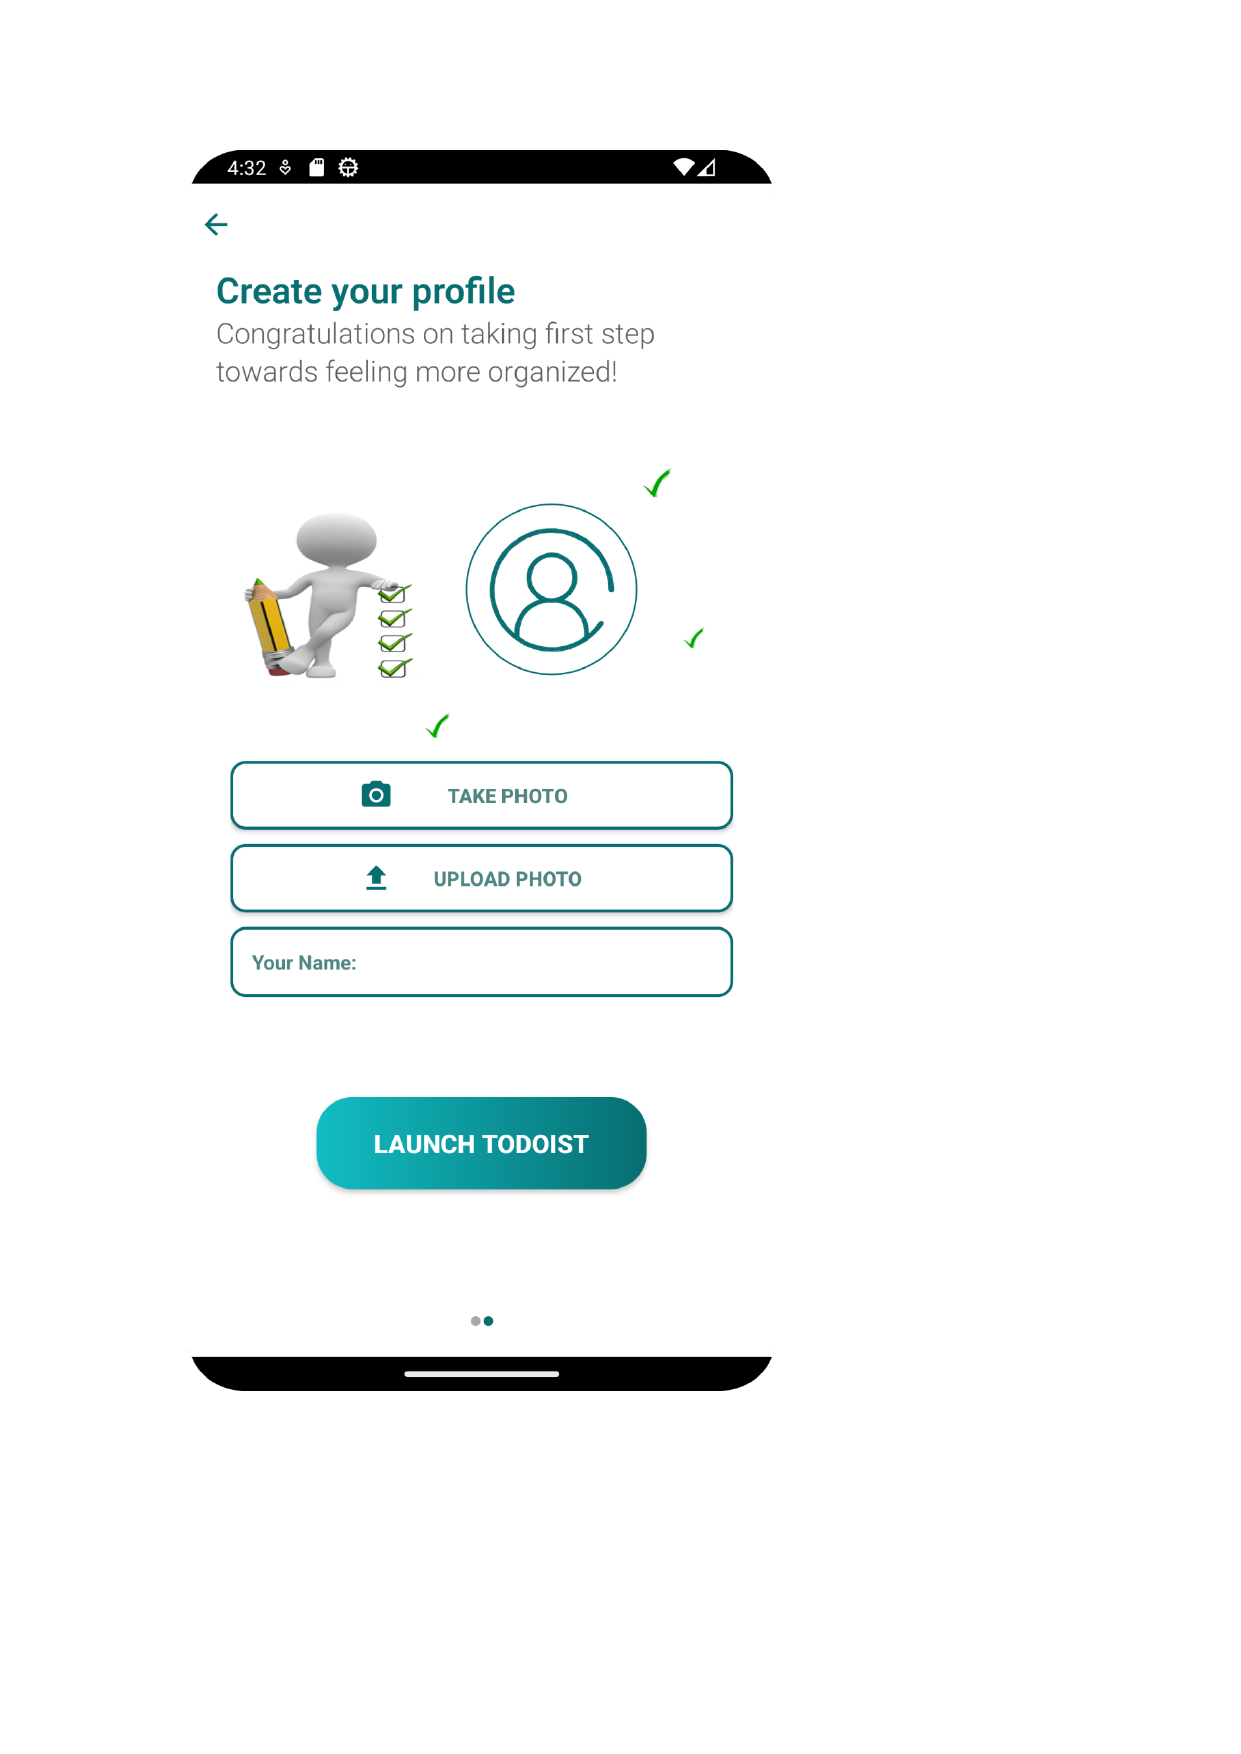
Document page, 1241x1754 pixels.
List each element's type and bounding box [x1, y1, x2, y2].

picture [187, 150, 775, 1391]
